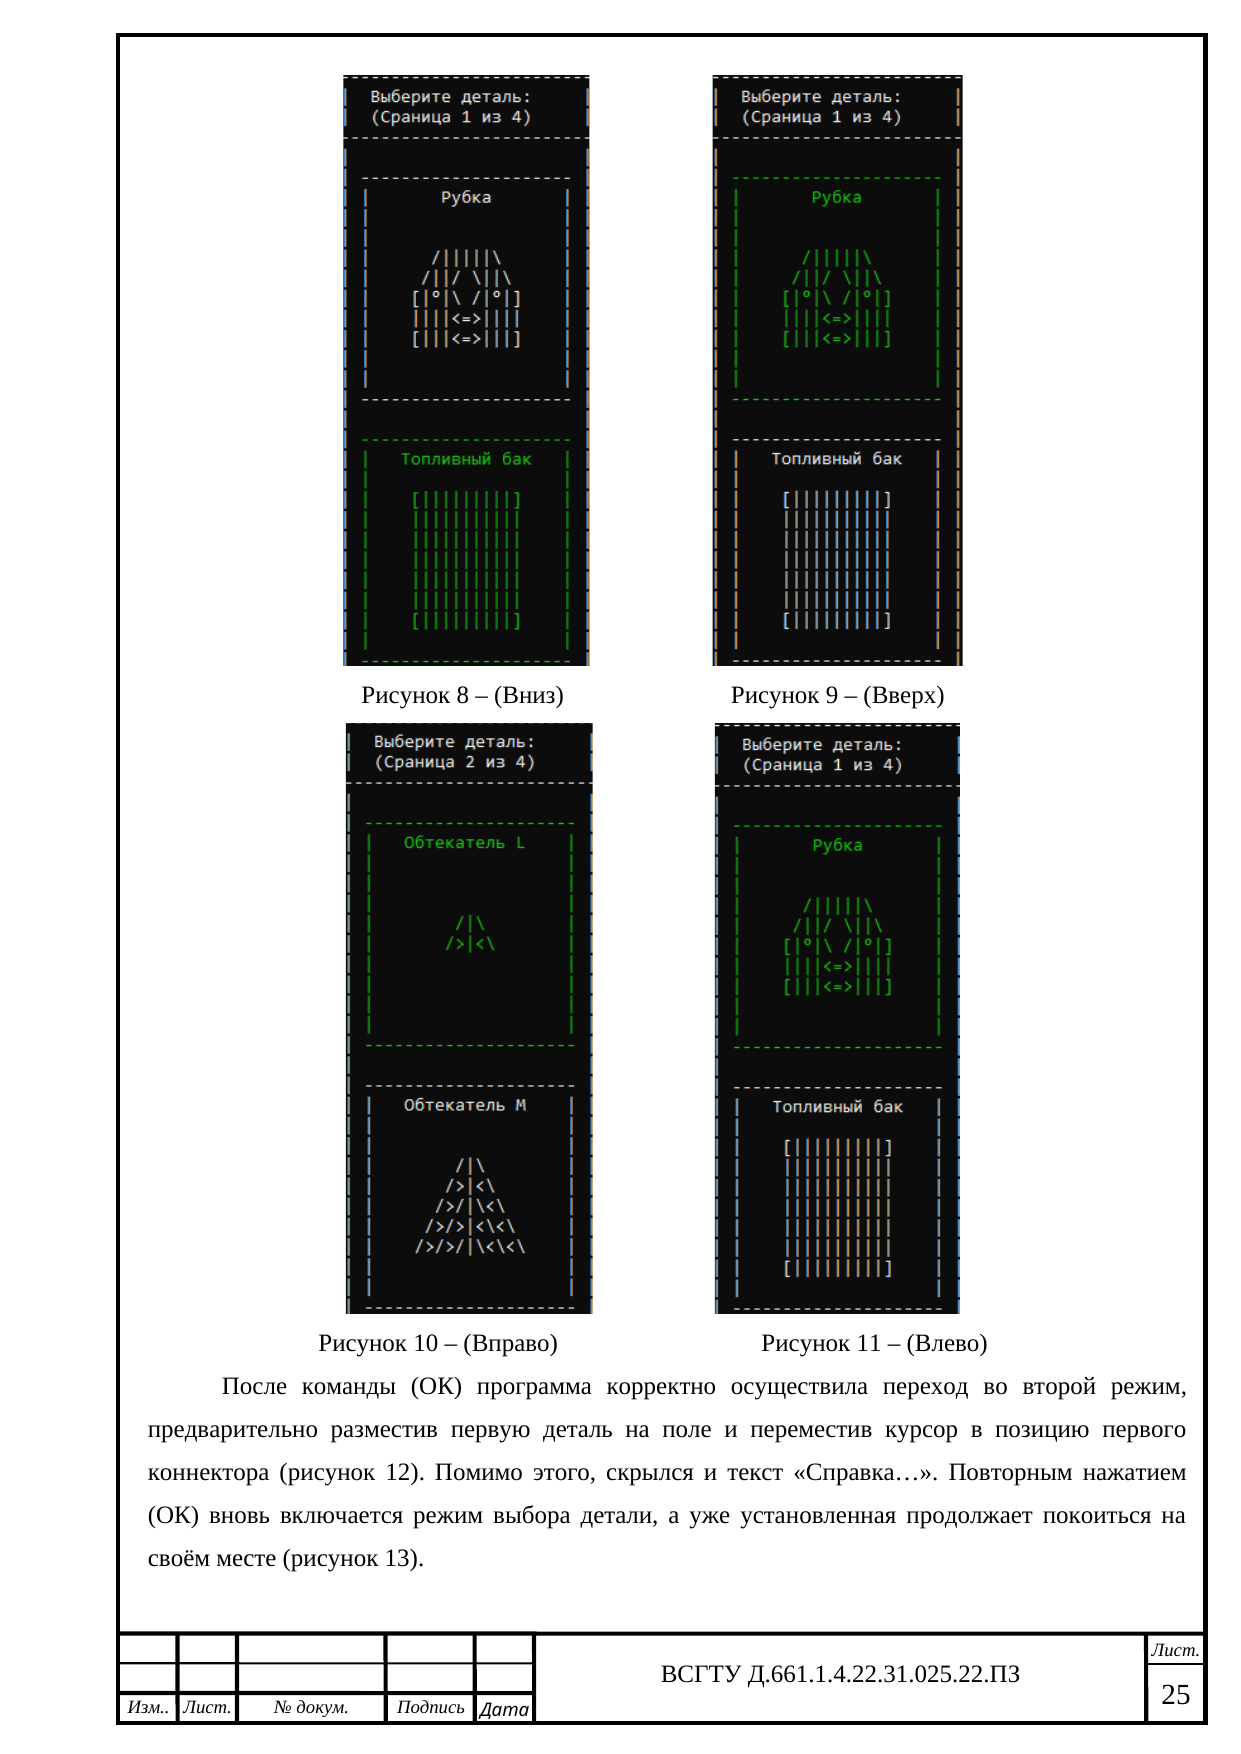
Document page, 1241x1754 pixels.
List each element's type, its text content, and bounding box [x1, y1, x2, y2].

picture [712, 75, 963, 666]
text Рисунок 8 – (Вниз) Рисунок 9 – (Вверх) [118, 680, 1188, 709]
picture [714, 723, 960, 1314]
picture [343, 75, 590, 666]
text Рисунок 10 – (Вправо) Рисунок 11 – (Влево) [118, 1328, 1188, 1357]
picture [345, 723, 593, 1314]
text После команды (ОК) программа корректно осуществила переход во второй режим, предварительно разместив первую деталь на поле и переместив курсор в позицию первого коннектора (рисунок 12). Помимо этого, скрылся и текст «Справка…». Повторным нажатием (ОК) вновь включается режим выбора детали, а уже установленная продолжает покоиться на своём месте (рисунок 13). [148, 1371, 1188, 1572]
